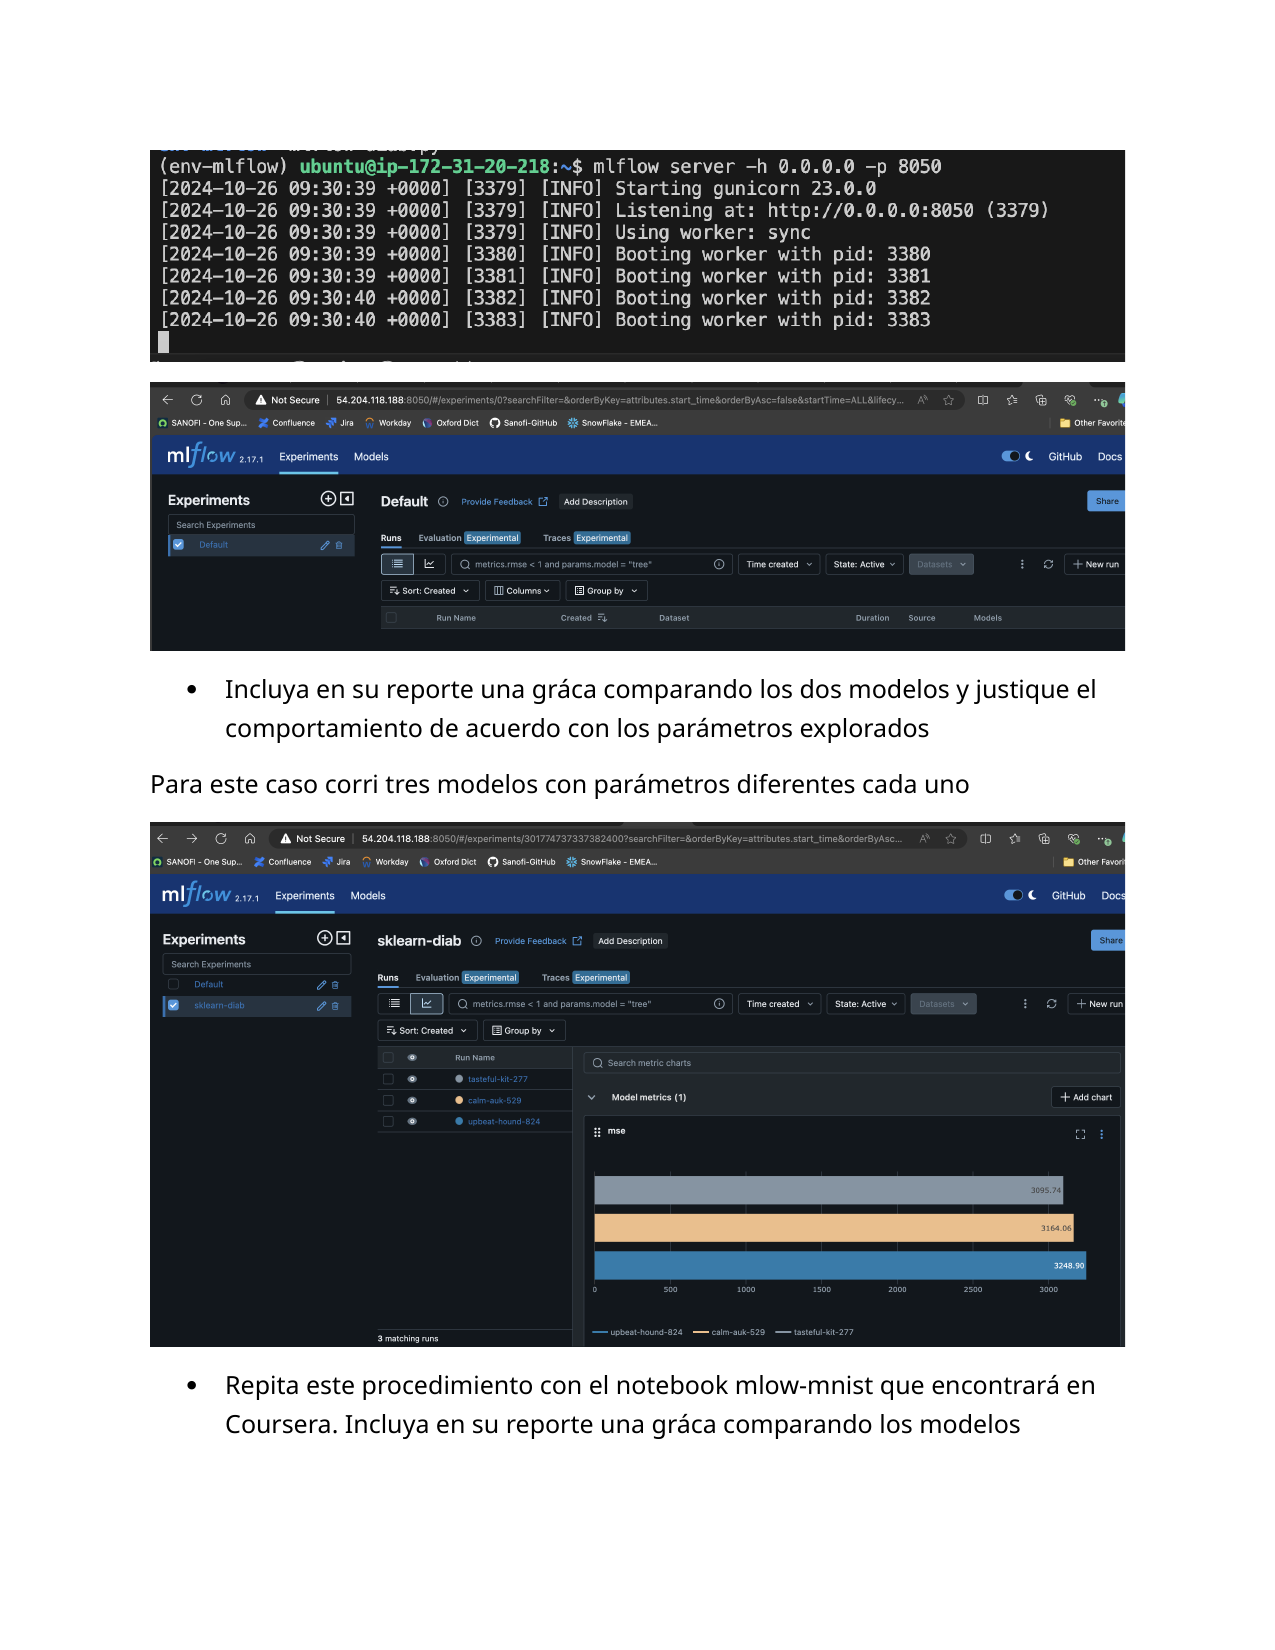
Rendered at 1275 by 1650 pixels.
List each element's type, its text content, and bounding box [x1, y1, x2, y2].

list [187, 1368, 1125, 1441]
picture [150, 382, 1125, 651]
picture [150, 822, 1125, 1347]
text Para este caso corri tres modelos con parámetros diferentes cada uno [150, 767, 1125, 801]
picture [150, 150, 1125, 362]
list Incluya en su reporte una gráca comparando los dos modelos y justique el comportamiento de acuerdo con los parámetros explorados [187, 672, 1125, 745]
